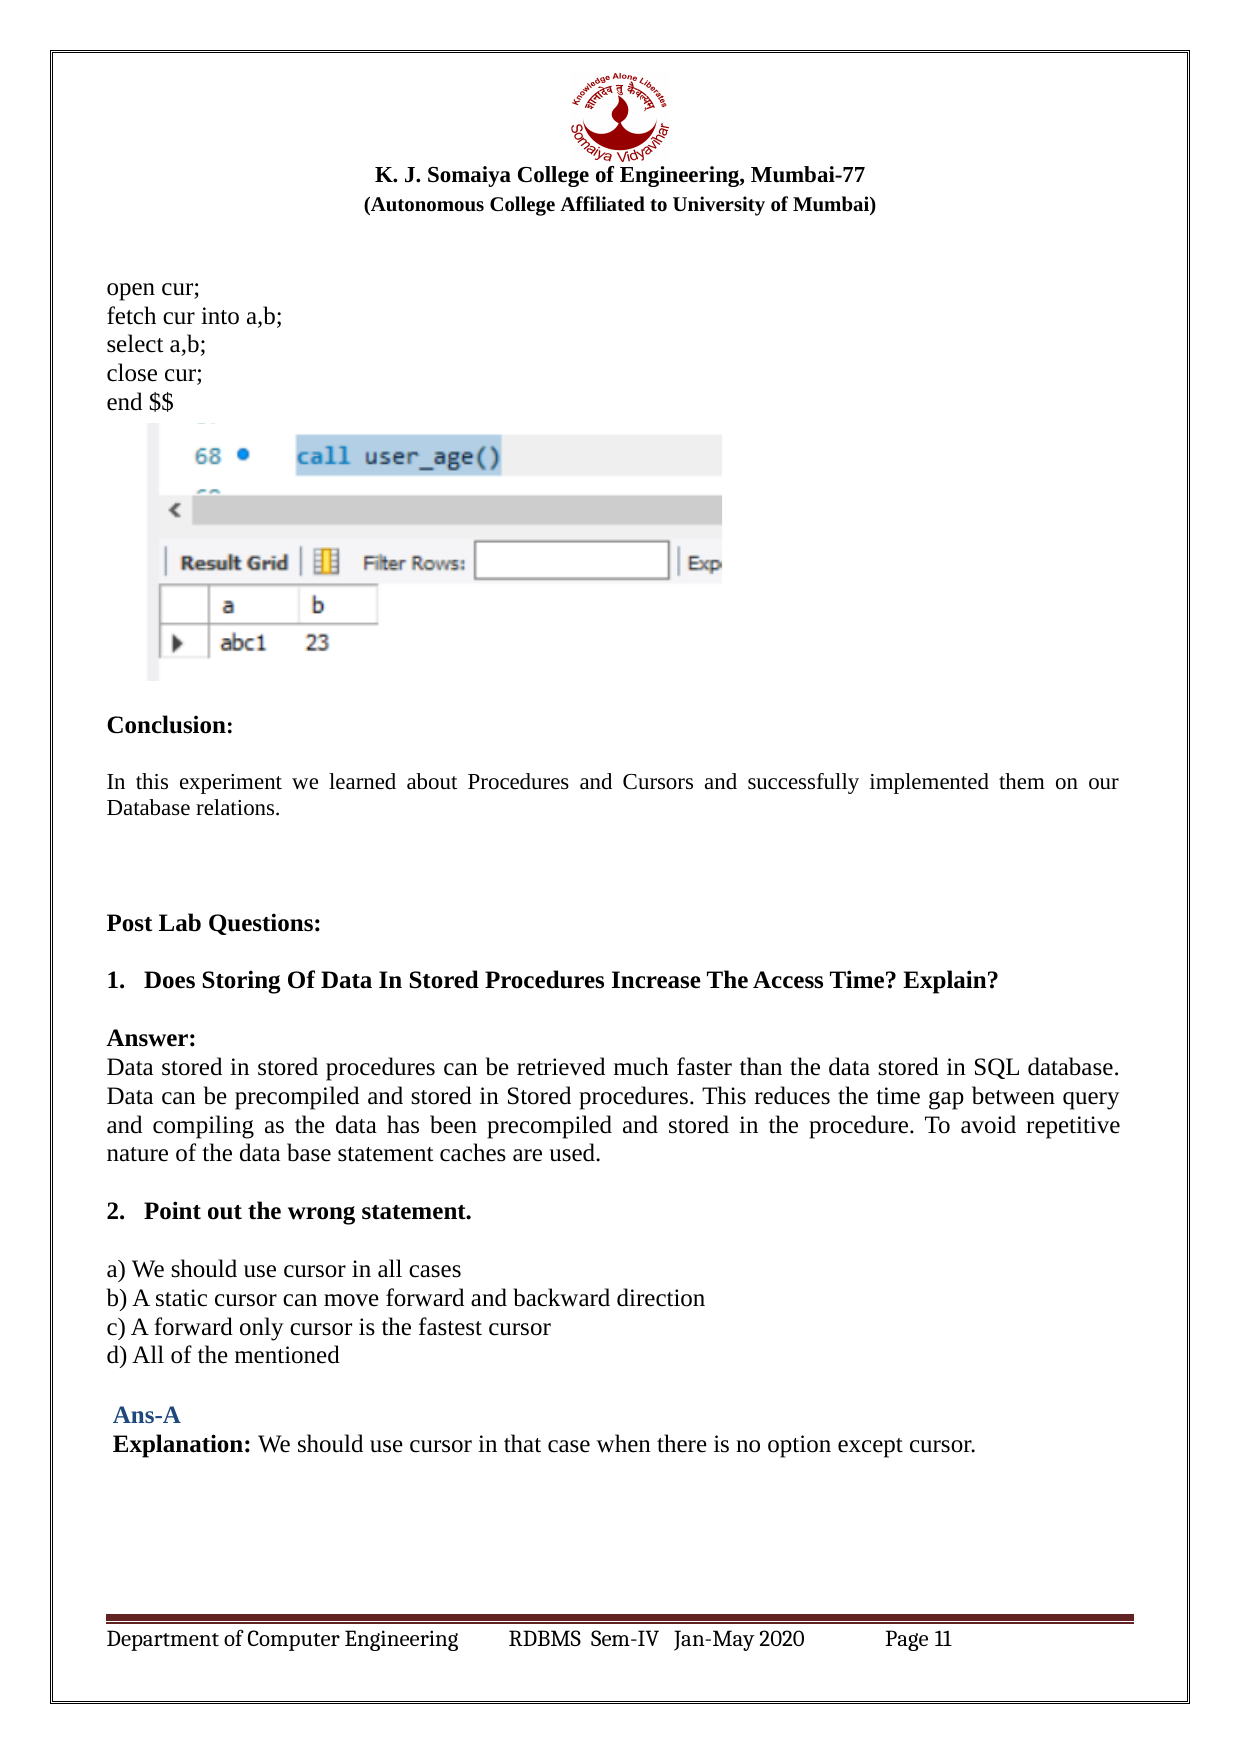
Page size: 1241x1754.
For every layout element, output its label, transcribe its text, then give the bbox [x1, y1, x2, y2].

subtitle Post Lab Questions: [106, 908, 1121, 936]
subtitle d) All of the mentioned [106, 1341, 1121, 1369]
subtitle fetch cur into a,b; [106, 301, 1121, 329]
subtitle open cur; [106, 272, 1121, 301]
subtitle Conclusion: [106, 710, 1121, 739]
subtitle a) We should use cursor in all cases [106, 1254, 1121, 1283]
picture [571, 73, 669, 162]
picture [106, 423, 723, 681]
subtitle end $$ [106, 387, 1121, 416]
subtitle In this experiment we learned about Procedures and Cursors and successfully implemented them on our Database relations. [106, 768, 1121, 821]
subtitle select a,b; [106, 329, 1121, 358]
subtitle Answer: Data stored in stored procedures can be retrieved much faster than the data stored in SQL database. Data can be precompiled and stored in Stored procedures. This reduces the time gap between query and compiling as the data has been precompiled and stored in the procedure. To avoid repetitive nature of the data base statement caches are used. [106, 1023, 1121, 1052]
subtitle Answer: Data stored in stored procedures can be retrieved much faster than the data stored in SQL database. Data can be precompiled and stored in Stored procedures. This reduces the time gap between query and compiling as the data has been precompiled and stored in the procedure. To avoid repetitive nature of the data base statement caches are used. [106, 1138, 1121, 1167]
subtitle Does Storing Of Data In Stored Procedures Increase The Access Time? Explain? [106, 966, 1121, 994]
subtitle Ans-A Explanation: We should use cursor in that case when there is no option except cursor. [106, 1400, 1121, 1457]
subtitle b) A static cursor can move forward and backward direction [106, 1283, 1121, 1312]
subtitle close cur; [106, 358, 1121, 387]
subtitle c) A forward only cursor is the fastest cursor [106, 1312, 1121, 1341]
subtitle Point out the wrong statement. [106, 1196, 1121, 1225]
